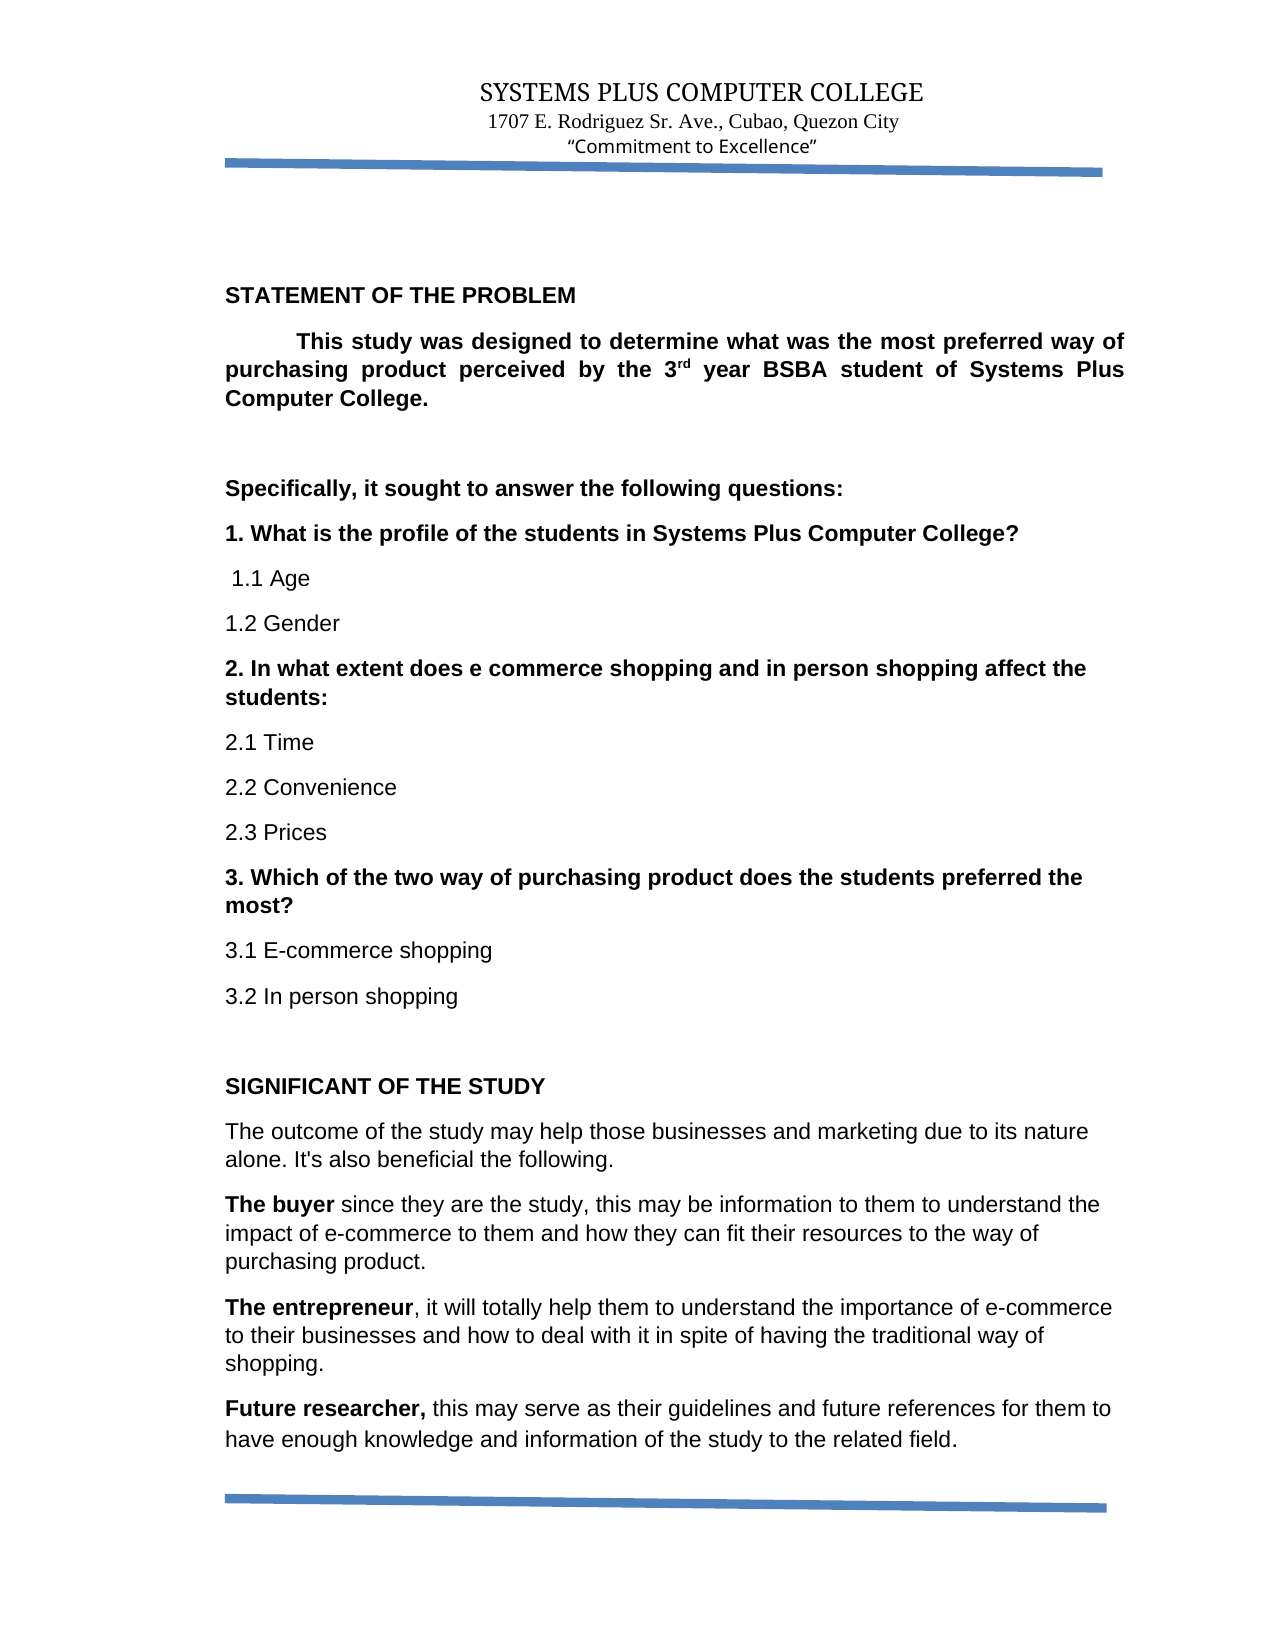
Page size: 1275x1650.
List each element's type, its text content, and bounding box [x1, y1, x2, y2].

text 1.1 Age [225, 565, 1125, 591]
text Future researcher, this may serve as their guidelines and future references for them to have enough knowledge and information of the study to the related field. [225, 1395, 1125, 1453]
text 2.1 Time [225, 729, 1125, 755]
text 2. In what extent does e commerce shopping and in person shopping affect the students: [225, 655, 1125, 710]
text Specifically, it sought to answer the following questions: [225, 475, 1125, 501]
text 2.2 Convenience [225, 774, 1125, 800]
text 3.2 In person shopping [225, 983, 1125, 1009]
text 2.3 Prices [225, 819, 1125, 845]
text 3. Which of the two way of purchasing product does the students preferred the most? [225, 864, 1125, 919]
text 3.1 E-commerce shopping [225, 937, 1125, 964]
text The buyer since they are the study, this may be information to them to understand the impact of e-commerce to them and how they can fit their resources to the way of purchasing product. [225, 1191, 1125, 1275]
text This study was designed to determine what was the most preferred way of purchasing product perceived by the 3rd year BSBA student of Systems Plus Computer College. [225, 328, 1125, 411]
text STATEMENT OF THE PROBLEM [225, 282, 1125, 309]
text The outcome of the study may help those businesses and marketing due to its nature alone. It's also beneficial the following. [225, 1118, 1125, 1173]
text 1. What is the profile of the students in Systems Plus Computer College? [225, 520, 1125, 546]
text SIGNIFICANT OF THE STUDY [225, 1073, 1125, 1099]
text 1.2 Gender [225, 610, 1125, 636]
text The entrepreneur, it will totally help them to understand the importance of e-commerce to their businesses and how to deal with it in spite of having the traditional way of shopping. [225, 1293, 1125, 1377]
